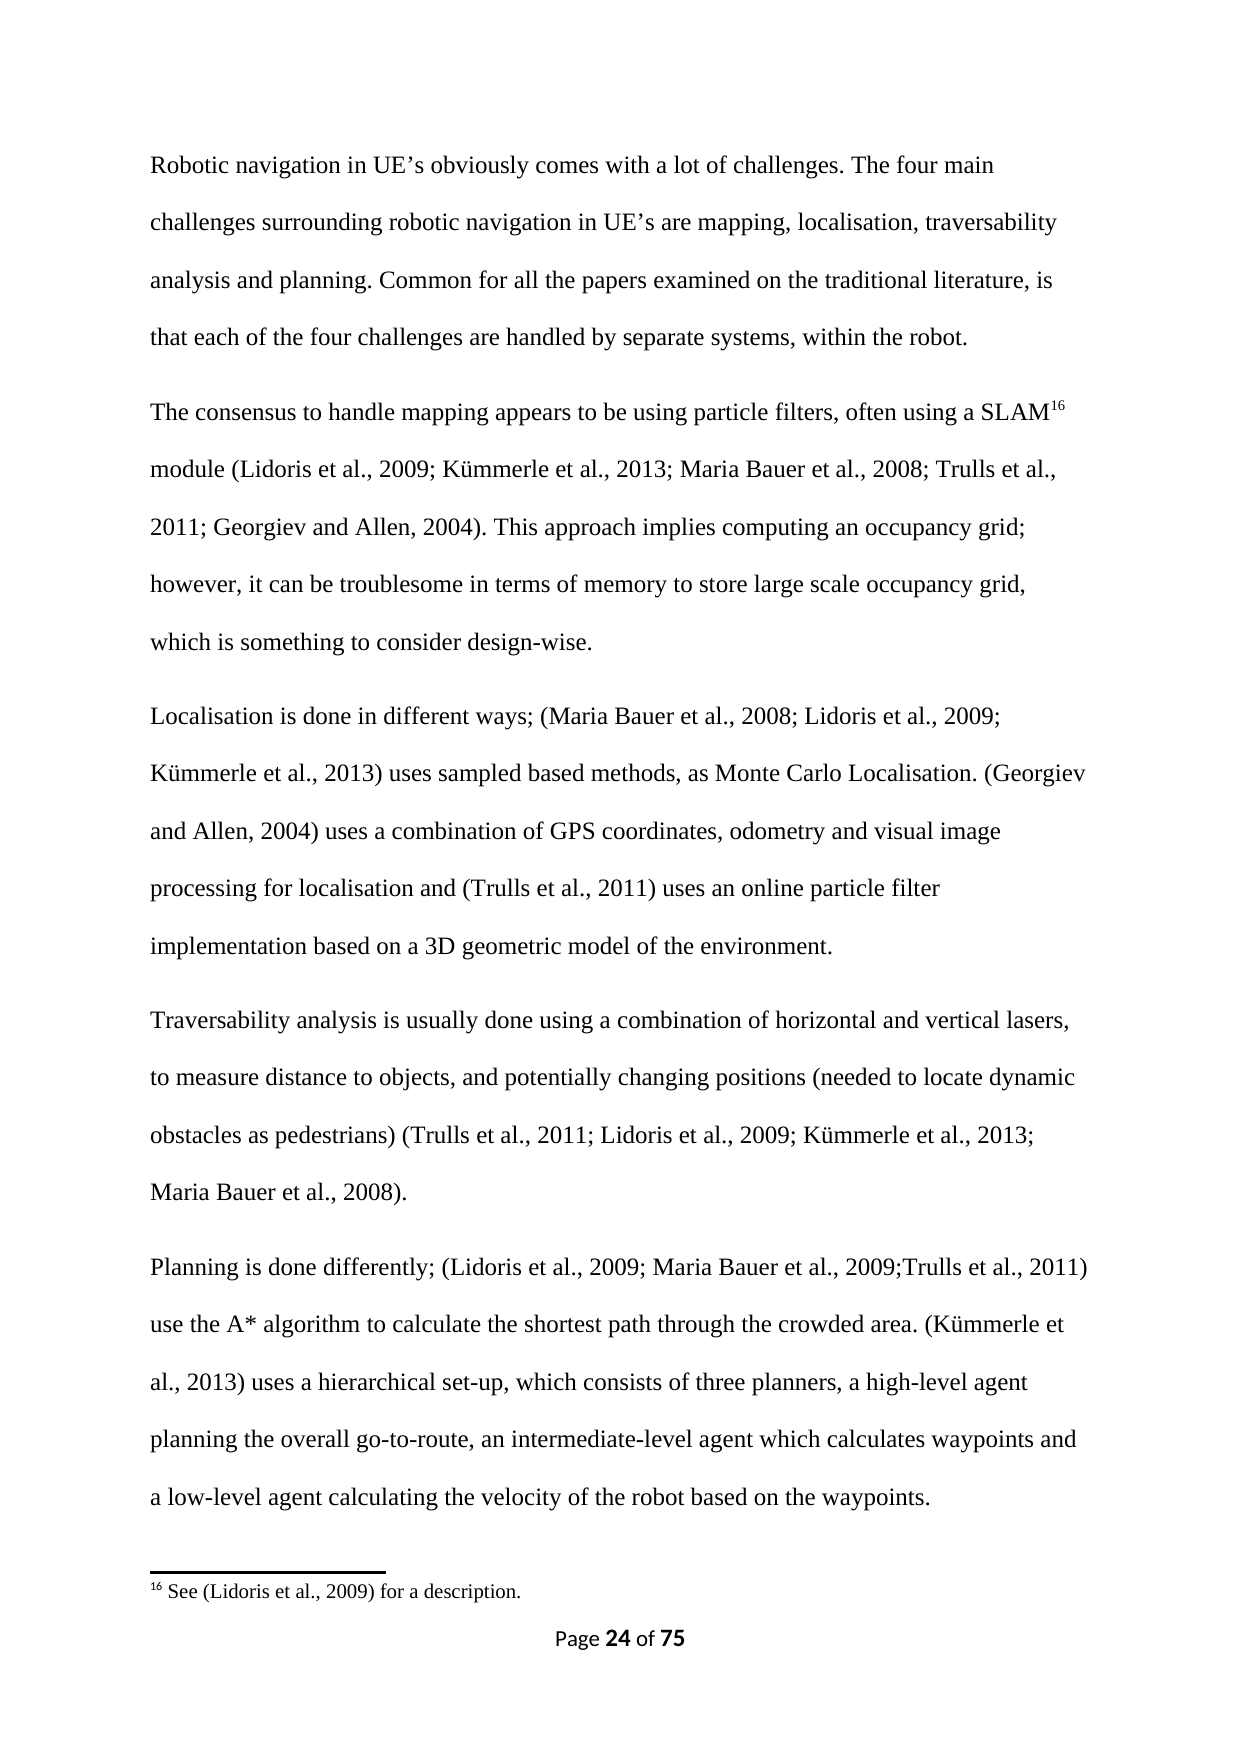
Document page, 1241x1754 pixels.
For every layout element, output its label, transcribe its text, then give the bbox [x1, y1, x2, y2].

text Traversability analysis is usually done using a combination of horizontal and vertical lasers, to measure distance to objects, and potentially changing positions (needed to locate dynamic obstacles as pedestrians) (Trulls et al., 2011; Lidoris et al., 2009; Kümmerle et al., 2013; Maria Bauer et al., 2008). [150, 1005, 1090, 1206]
text Planning is done differently; (Lidoris et al., 2009; Maria Bauer et al., 2009;Trulls et al., 2011) use the A* algorithm to calculate the shortest path through the crowded area. (Kümmerle et al., 2013) uses a hierarchical set-up, which consists of three planners, a high-level agent planning the overall go-to-route, an intermediate-level agent which calculates waypoints and a low-level agent calculating the velocity of the robot based on the waypoints. [150, 1252, 1090, 1510]
text Robotic navigation in UE’s obviously comes with a lot of challenges. The four main challenges surrounding robotic navigation in UE’s are mapping, localisation, traversability analysis and planning. Common for all the papers examined on the traditional literature, is that each of the four challenges are handled by separate systems, within the robot. [150, 150, 1090, 351]
text The consensus to handle mapping appears to be using particle filters, often using a SLAM module (Lidoris et al., 2009; Kümmerle et al., 2013; Maria Bauer et al., 2008; Trulls et al., 2011; Georgiev and Allen, 2004). This approach implies computing an occupancy grid; however, it can be troublesome in terms of memory to store large scale occupancy grid, which is something to consider design-wise. [150, 397, 1090, 655]
text Localisation is done in different ways; (Maria Bauer et al., 2008; Lidoris et al., 2009; Kümmerle et al., 2013) uses sampled based methods, as Monte Carlo Localisation. (Georgiev and Allen, 2004) uses a combination of GPS coordinates, odometry and visual image processing for localisation and (Trulls et al., 2011) uses an online particle filter implementation based on a 3D geometric model of the environment. [150, 701, 1090, 959]
